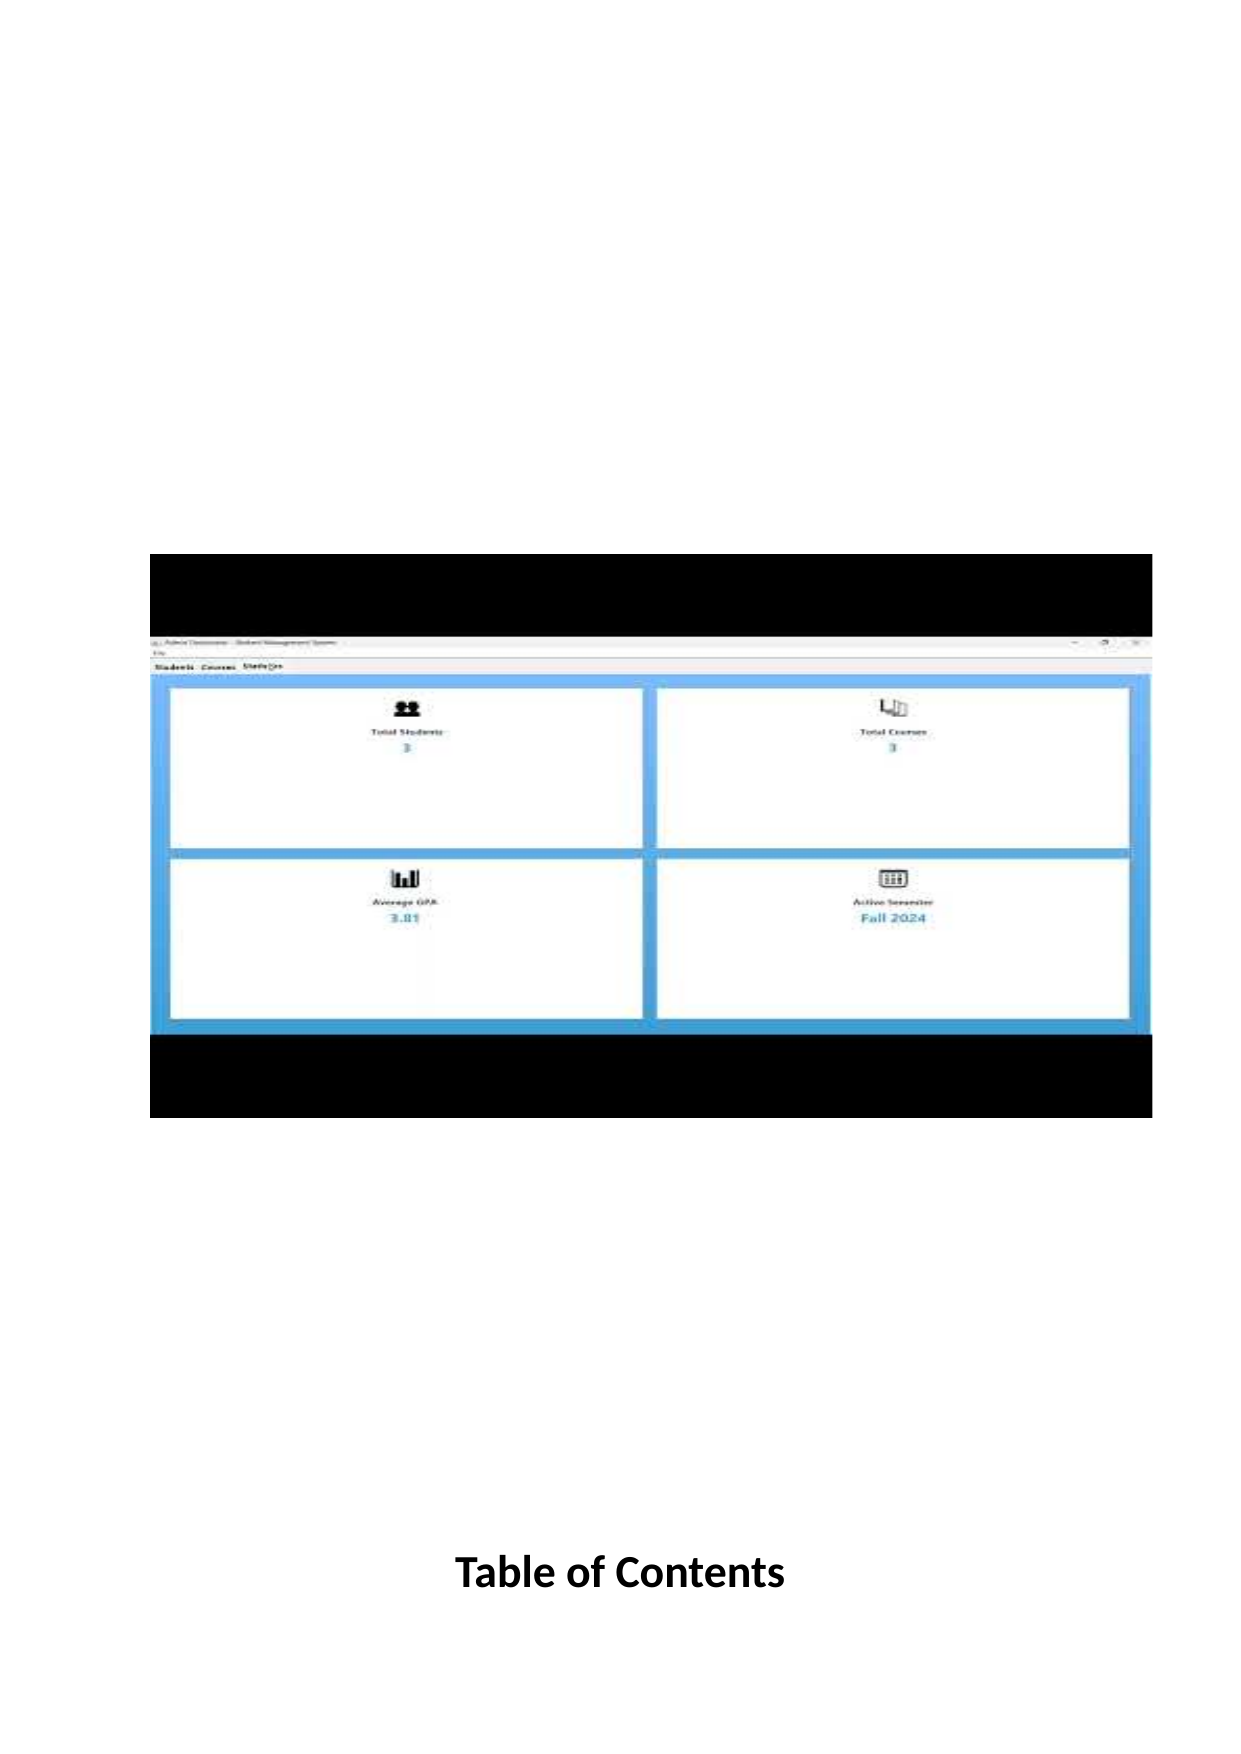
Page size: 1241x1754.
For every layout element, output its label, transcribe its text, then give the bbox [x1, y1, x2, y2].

text Table of Contents [150, 1543, 1090, 1599]
picture [150, 554, 1153, 1118]
